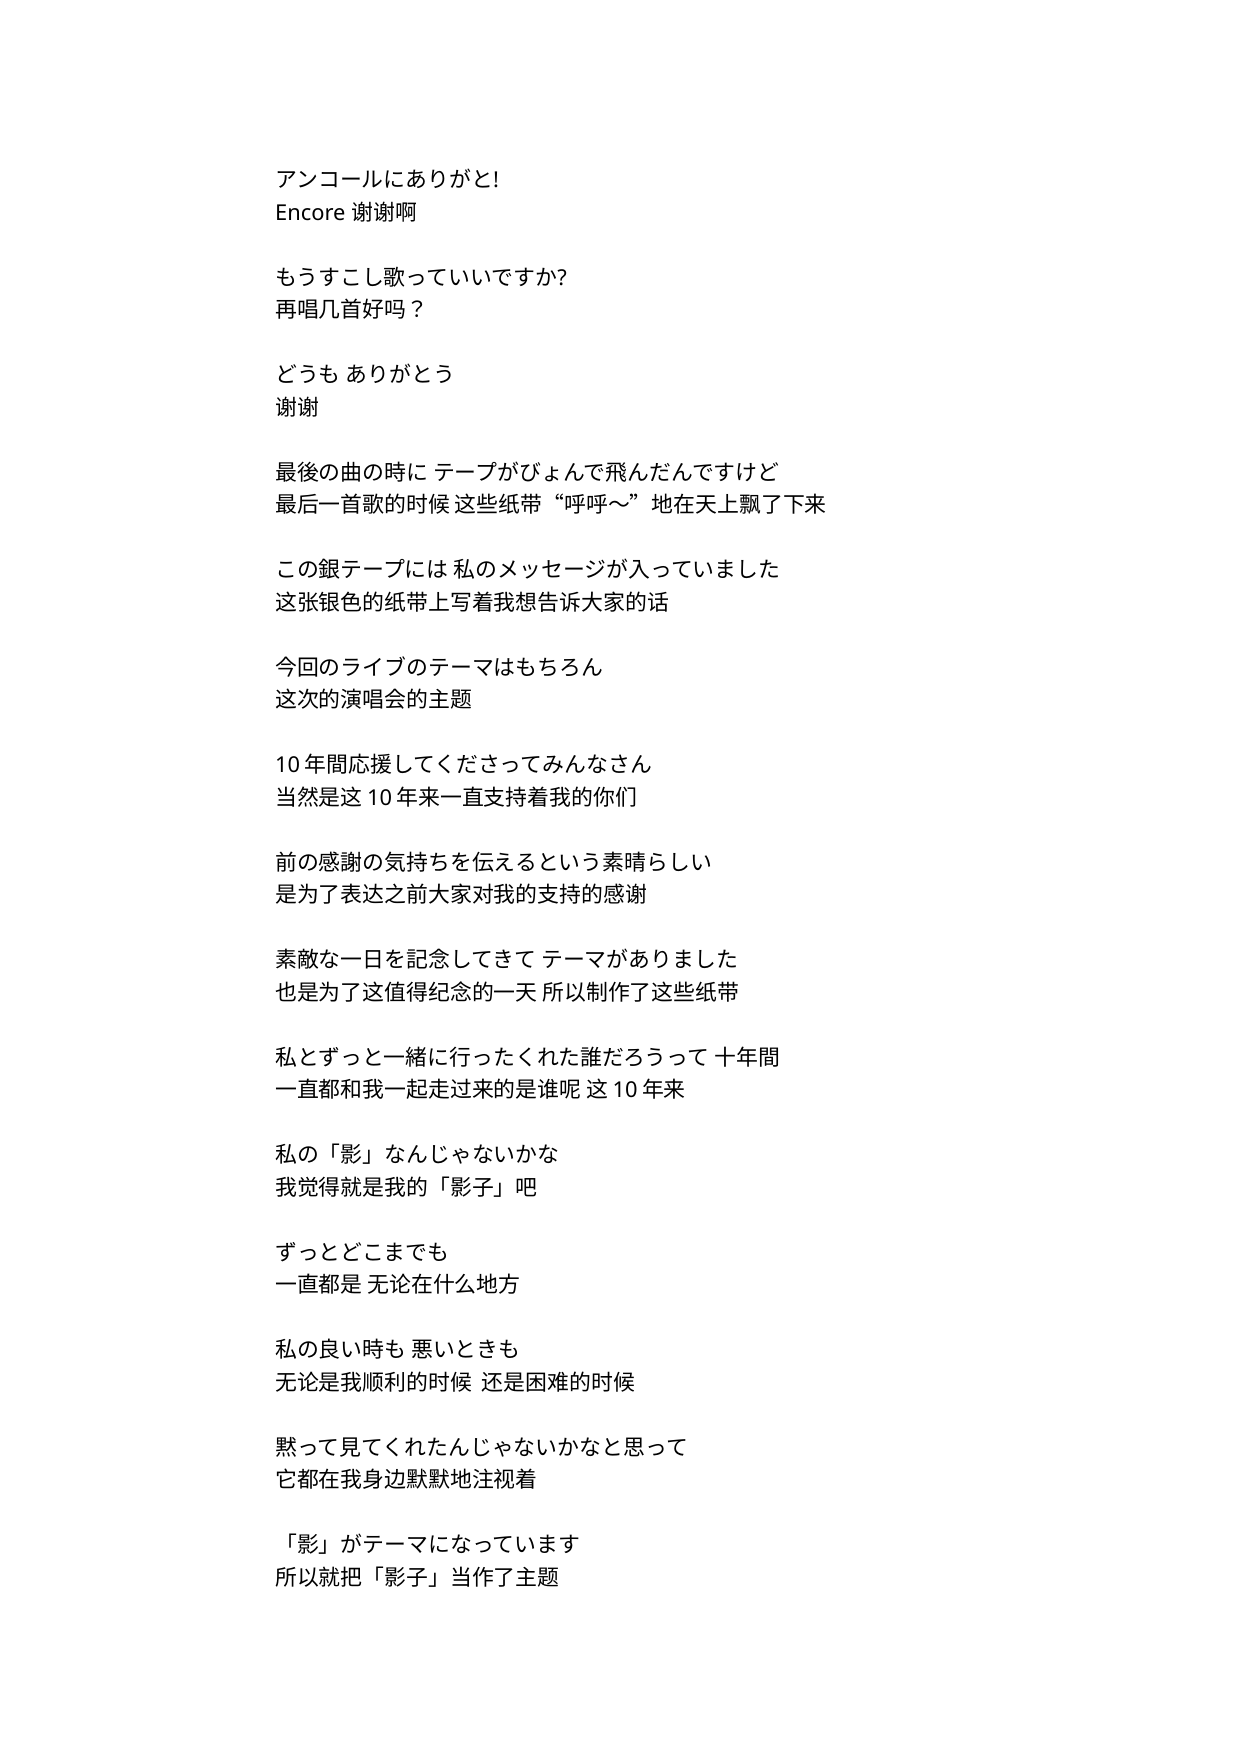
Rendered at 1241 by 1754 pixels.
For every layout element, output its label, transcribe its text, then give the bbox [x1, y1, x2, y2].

text 这次的演唱会的主题 [231, 682, 1053, 714]
text ずっとどこまでも [231, 1234, 1053, 1267]
text どうも ありがとう [231, 357, 1053, 389]
text 当然是这10年来一直支持着我的你们 [231, 779, 1053, 812]
text 再唱几首好吗？ [231, 292, 1053, 324]
text 黙って見てくれたんじゃないかなと思って [231, 1429, 1053, 1462]
text アンコールにありがと! [231, 162, 1053, 194]
text 一直都是 无论在什么地方 [231, 1267, 1053, 1299]
text 我觉得就是我的「影子」吧 [231, 1169, 1053, 1202]
text 是为了表达之前大家对我的支持的感谢 [231, 877, 1053, 909]
text 一直都和我一起走过来的是谁呢 这10年来 [231, 1072, 1053, 1104]
text 今回のライブのテーマはもちろん [231, 649, 1053, 682]
text 10年間応援してくださってみんなさん [231, 747, 1053, 779]
text 这张银色的纸带上写着我想告诉大家的话 [231, 584, 1053, 617]
text Encore 谢谢啊 [231, 194, 1053, 227]
text 「影」がテーマになっています [231, 1527, 1053, 1559]
text 最後の曲の時に テープがびょんで飛んだんですけど [231, 454, 1053, 487]
text 所以就把「影子」当作了主题 [231, 1559, 1053, 1592]
text 谢谢 [231, 389, 1053, 422]
text 私の「影」なんじゃないかな [231, 1137, 1053, 1169]
text 无论是我顺利的时候 还是困难的时候 [231, 1364, 1053, 1397]
text もうすこし歌っていいですか? [231, 259, 1053, 292]
text 私とずっと一緒に行ったくれた誰だろうって 十年間 [231, 1039, 1053, 1072]
text 它都在我身边默默地注视着 [231, 1462, 1053, 1494]
text 素敵な一日を記念してきて テーマがありました [231, 942, 1053, 974]
text 私の良い時も 悪いときも [231, 1332, 1053, 1364]
text 最后一首歌的时候 这些纸带“呼呼～”地在天上飘了下来 [231, 487, 1053, 519]
text 也是为了这值得纪念的一天 所以制作了这些纸带 [231, 974, 1053, 1007]
text この銀テープには 私のメッセージが入っていました [231, 552, 1053, 584]
text 前の感謝の気持ちを伝えるという素晴らしい [231, 844, 1053, 877]
